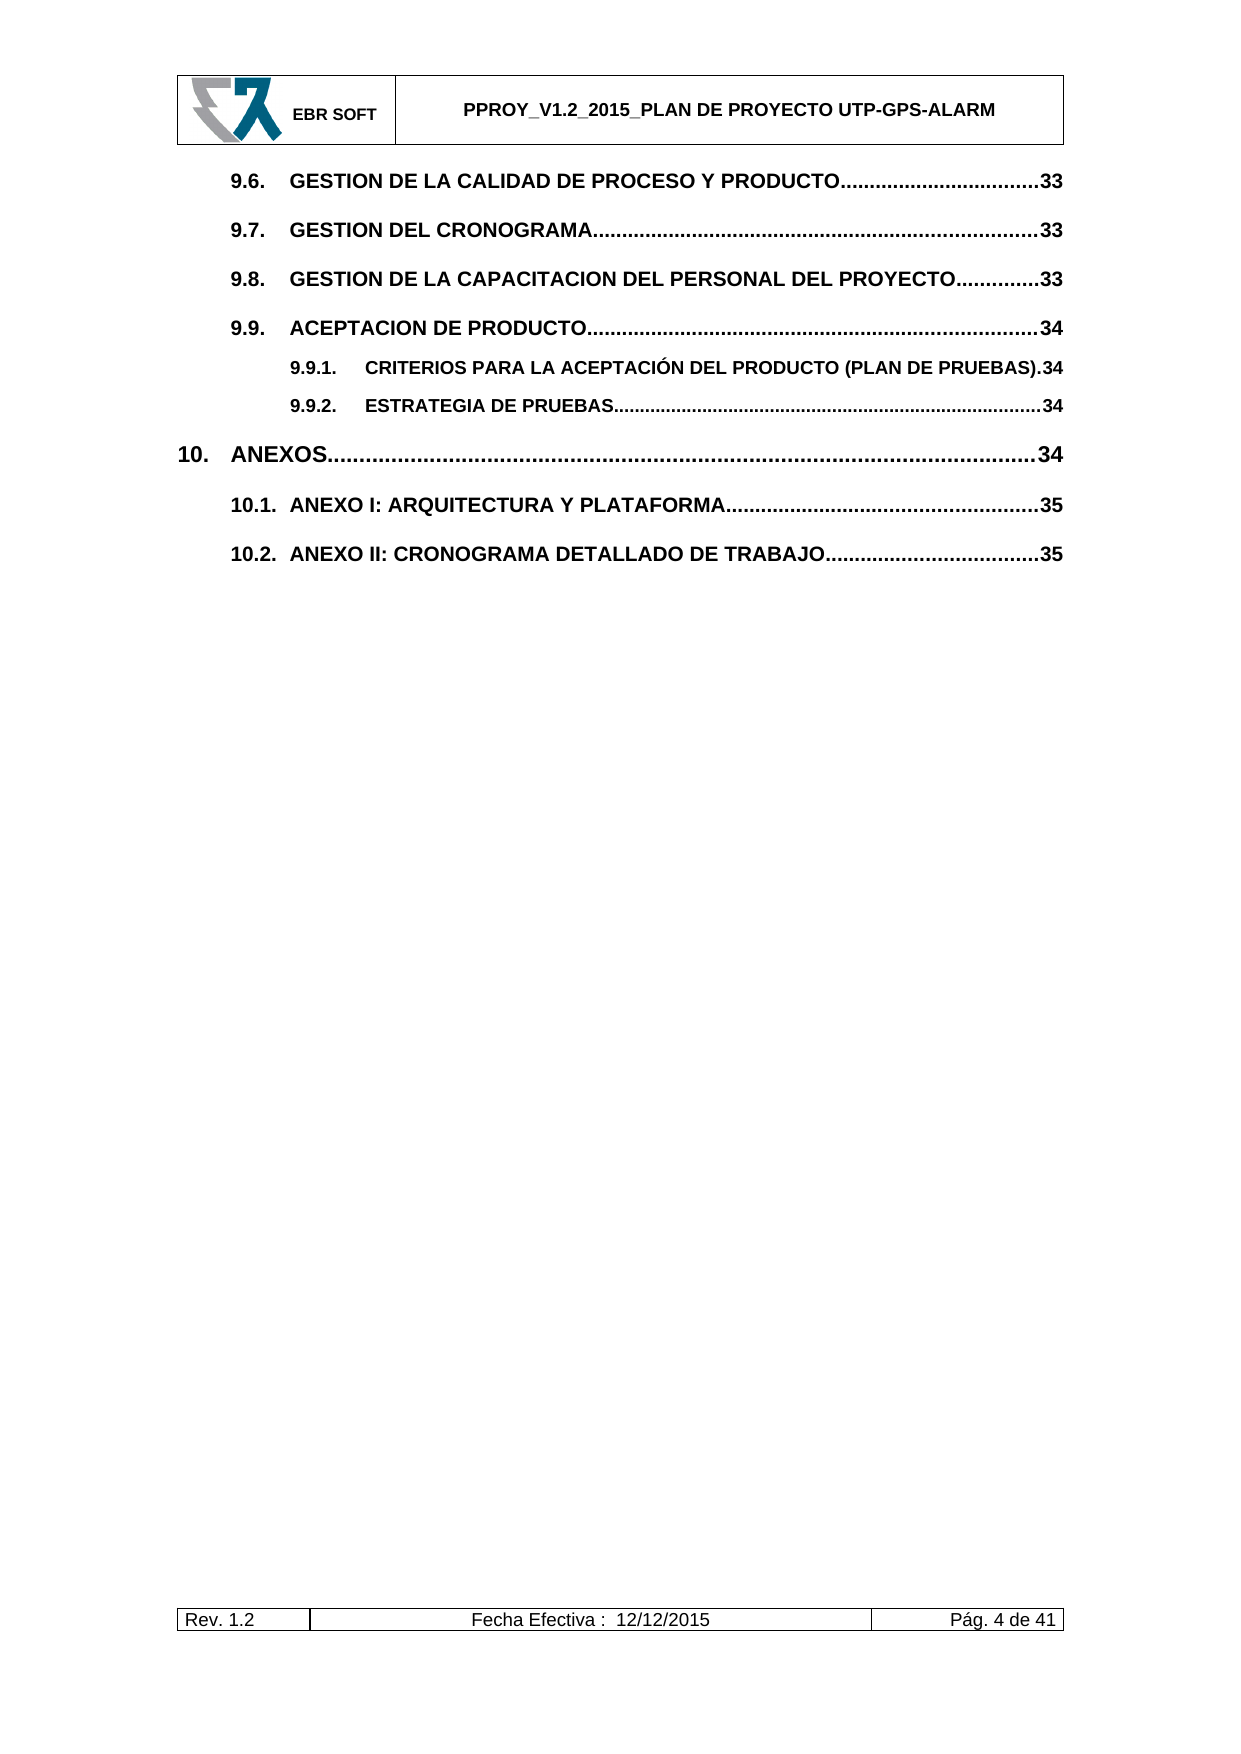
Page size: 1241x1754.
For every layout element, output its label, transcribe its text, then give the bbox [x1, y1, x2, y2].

text 9.8. GESTION DE LA CAPACITACION DEL PERSONAL DEL PROYECTO 33 [230, 267, 1063, 291]
text 9.6. GESTION DE LA CALIDAD DE PROCESO Y PRODUCTO 33 [230, 169, 1063, 193]
text 10. ANEXOS 34 [177, 441, 1063, 468]
picture [189, 76, 284, 144]
text 9.7. GESTION DEL CRONOGRAMA 33 [230, 218, 1063, 242]
text 9.9. ACEPTACION DE PRODUCTO 34 [230, 316, 1063, 340]
text 10.1. ANEXO I: ARQUITECTURA Y PLATAFORMA 35 [230, 493, 1063, 517]
text 9.9.2. ESTRATEGIA DE PRUEBAS 34 [290, 395, 1063, 416]
text 9.9.1. CRITERIOS PARA LA ACEPTACIÓN DEL PRODUCTO (PLAN DE PRUEBAS) 34 [290, 356, 1063, 378]
text 10.2. ANEXO II: CRONOGRAMA DETALLADO DE TRABAJO 35 [230, 542, 1063, 566]
